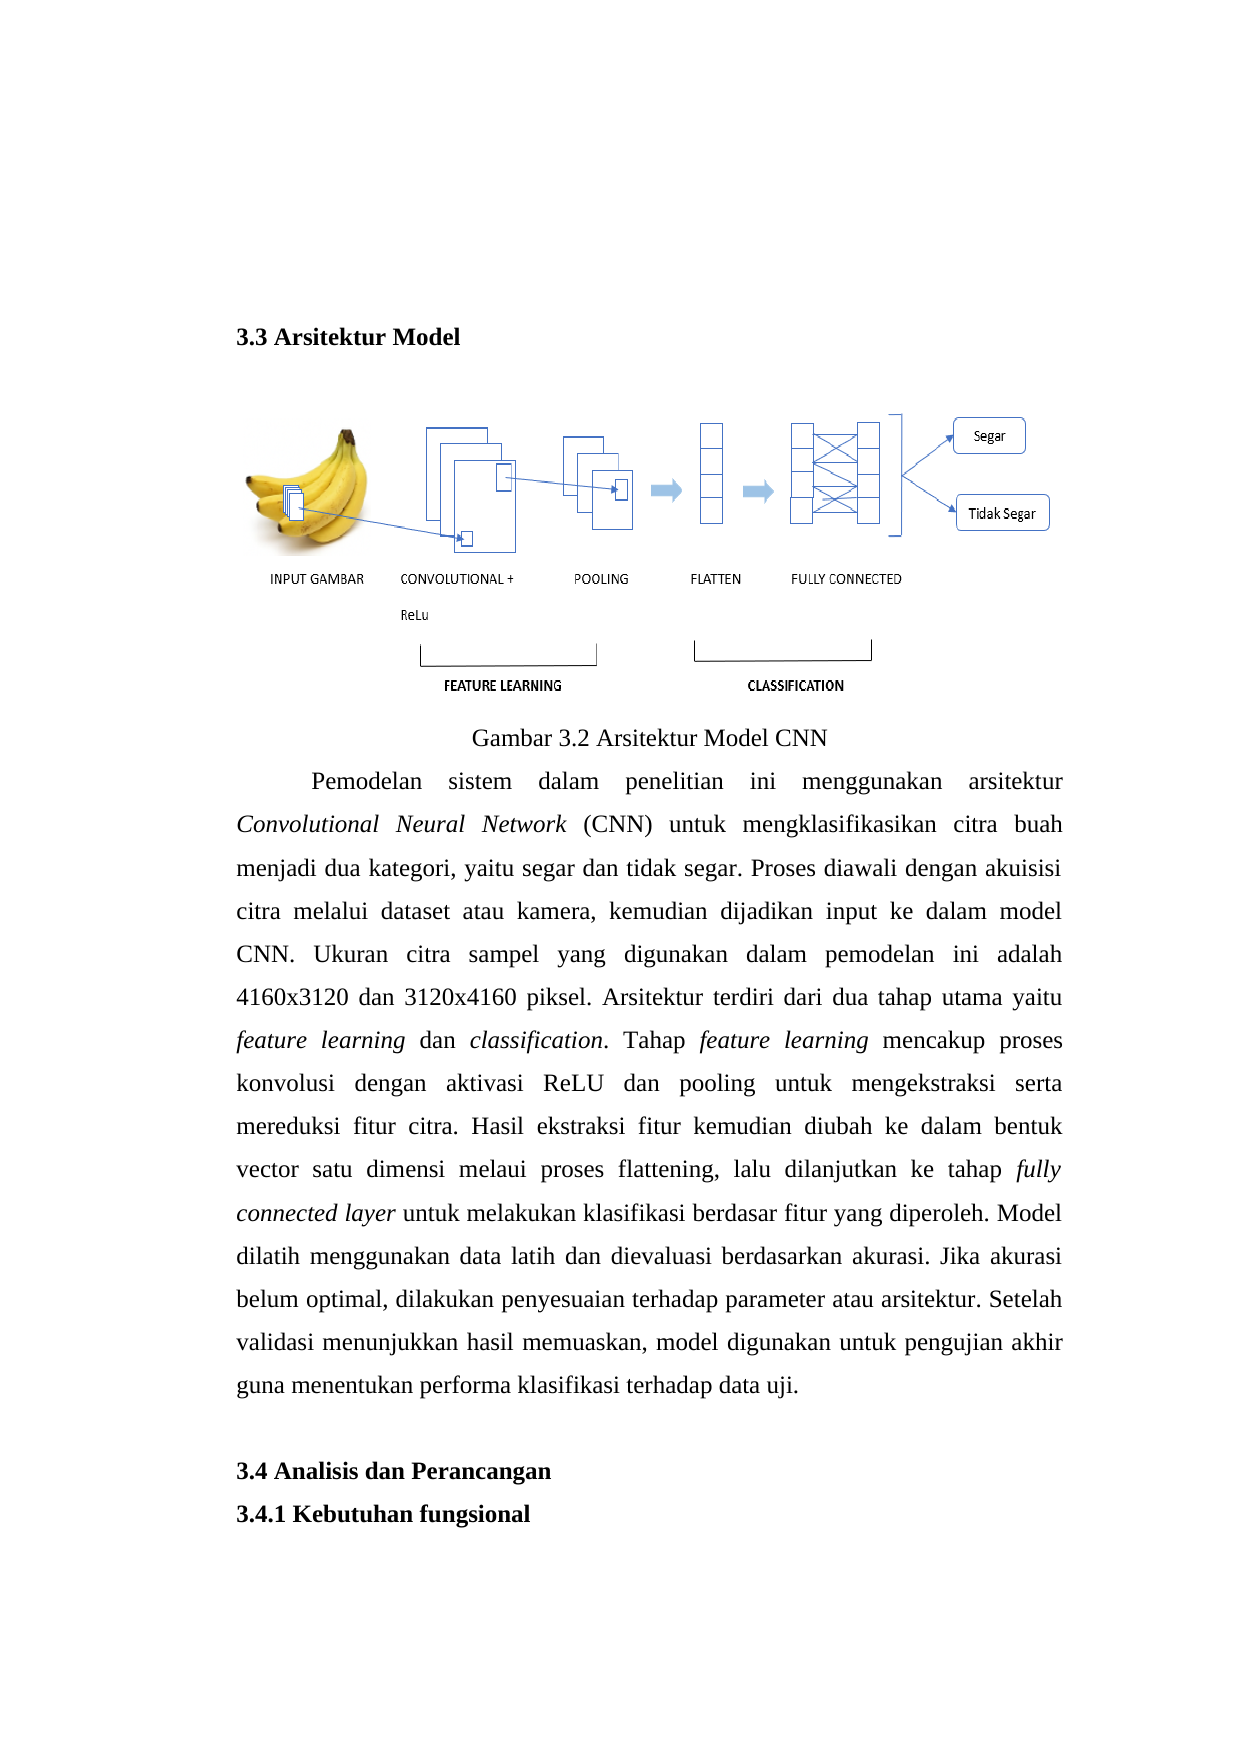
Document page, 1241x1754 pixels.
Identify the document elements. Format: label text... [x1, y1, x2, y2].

subtitle 3.4 Analisis dan Perancangan [236, 1456, 1063, 1485]
text Gambar 3.2 Arsitektur Model CNN [236, 723, 1063, 752]
picture [236, 365, 1063, 709]
text Pemodelan sistem dalam penelitian ini menggunakan arsitektur Convolutional Neural Network (CNN) untuk mengklasifikasikan citra buah menjadi dua kategori, yaitu segar dan tidak segar. Proses diawali dengan akuisisi citra melalui dataset atau kamera, kemudian dijadikan input ke dalam model CNN. Ukuran citra sampel yang digunakan dalam pemodelan ini adalah 4160x3120 dan 3120x4160 piksel. Arsitektur terdiri dari dua tahap utama yaitu feature learning dan classification. Tahap feature learning mencakup proses konvolusi dengan aktivasi ReLU dan pooling untuk mengekstraksi serta mereduksi fitur citra. Hasil ekstraksi fitur kemudian diubah ke dalam bentuk vector satu dimensi melaui proses flattening, lalu dilanjutkan ke tahap fully connected layer untuk melakukan klasifikasi berdasar fitur yang diperoleh. Model dilatih menggunakan data latih dan dievaluasi berdasarkan akurasi. Jika akurasi belum optimal, dilakukan penyesuaian terhadap parameter atau arsitektur. Setelah validasi menunjukkan hasil memuaskan, model digunakan untuk pengujian akhir guna menentukan performa klasifikasi terhadap data uji. [236, 766, 1063, 1399]
subtitle 3.3 Arsitektur Model [236, 322, 1063, 351]
text 3.4.1 Kebutuhan fungsional [236, 1499, 1063, 1528]
